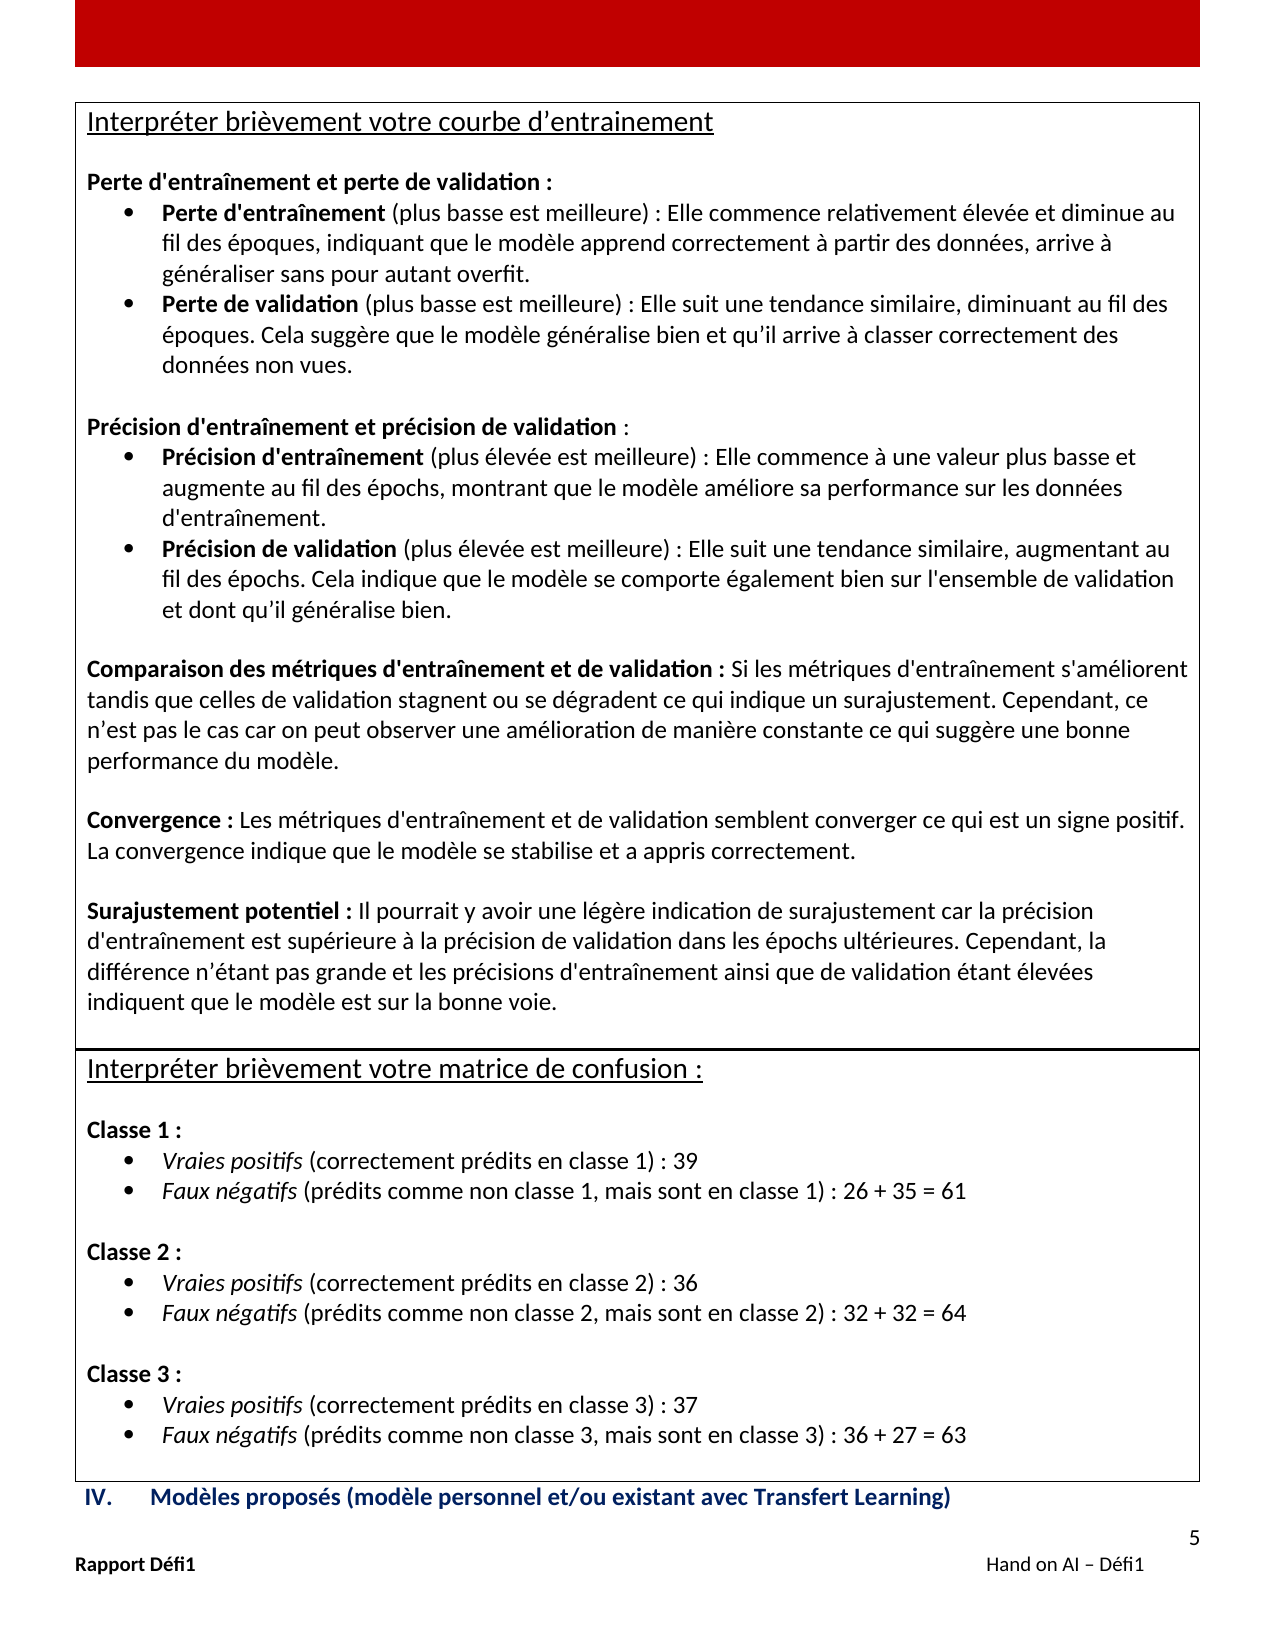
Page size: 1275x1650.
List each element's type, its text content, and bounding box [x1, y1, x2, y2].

table_cell Interpréter brièvement votre courbe d’entrainement Perte d'entraînement et perte de validation : Perte d'entraînement (plus basse est meilleure) : Elle commence relativement élevée et diminue au fil des époques, indiquant que le modèle apprend correctement à partir des données, arrive à généraliser sans pour autant overfit. Perte de validation (plus basse est meilleure) : Elle suit une tendance similaire, diminuant au fil des époques. Cela suggère que le modèle généralise bien et qu’il arrive à classer correctement des données non vues. Précision d'entraînement et précision de validation : Précision d'entraînement (plus élevée est meilleure) : Elle commence à une valeur plus basse et augmente au fil des épochs, montrant que le modèle améliore sa performance sur les données d'entraînement. Précision de validation (plus élevée est meilleure) : Elle suit une tendance similaire, augmentant au fil des épochs. Cela indique que le modèle se comporte également bien sur l'ensemble de validation et dont qu’il généralise bien. Comparaison des métriques d'entraînement et de validation : Si les métriques d'entraînement s'améliorent tandis que celles de validation stagnent ou se dégradent ce qui indique un surajustement. Cependant, ce n’est pas le cas car on peut observer une amélioration de manière constante ce qui suggère une bonne performance du modèle. Convergence : Les métriques d'entraînement et de validation semblent converger ce qui est un signe positif. La convergence indique que le modèle se stabilise et a appris correctement. Surajustement potentiel : Il pourrait y avoir une légère indication de surajustement car la précision d'entraînement est supérieure à la précision de validation dans les épochs ultérieures. Cependant, la différence n’étant pas grande et les précisions d'entraînement ainsi que de validation étant élevées indiquent que le modèle est sur la bonne voie. [76, 103, 1199, 1047]
table_cell Interpréter brièvement votre matrice de confusion : Classe 1 : Vraies positifs (correctement prédits en classe 1) : 39 Faux négatifs (prédits comme non classe 1, mais sont en classe 1) : 26 + 35 = 61 Classe 2 : Vraies positifs (correctement prédits en classe 2) : 36 Faux négatifs (prédits comme non classe 2, mais sont en classe 2) : 32 + 32 = 64 Classe 3 : Vraies positifs (correctement prédits en classe 3) : 37 Faux négatifs (prédits comme non classe 3, mais sont en classe 3) : 36 + 27 = 63 [76, 1051, 1199, 1481]
list Modèles proposés (modèle personnel et/ou existant avec Transfert Learning) [112, 1482, 1200, 1512]
